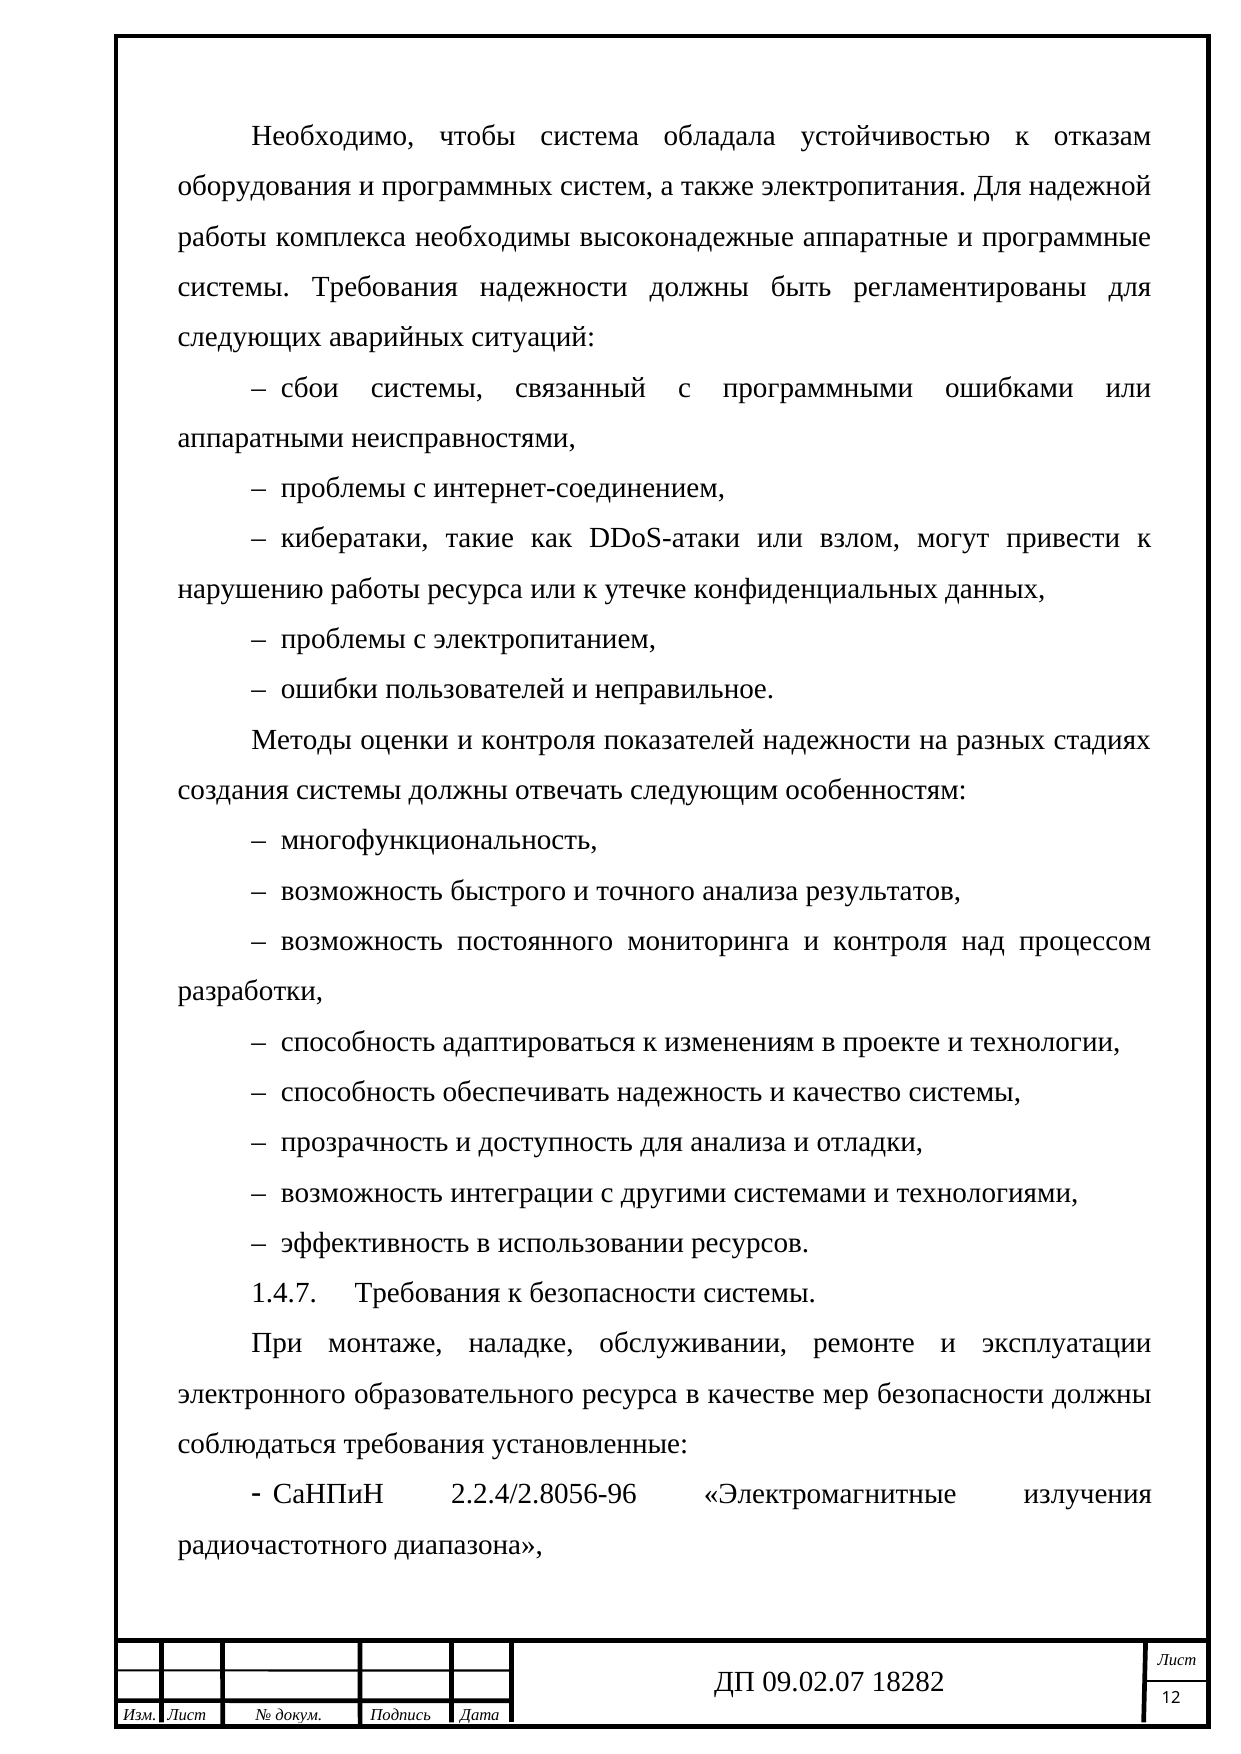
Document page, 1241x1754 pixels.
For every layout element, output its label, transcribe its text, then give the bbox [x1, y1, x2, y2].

list способность обеспечивать надежность и качество системы, [177, 1074, 1152, 1108]
list проблемы с электропитанием, [177, 621, 1152, 655]
list возможность быстрого и точного анализа результатов, [177, 873, 1152, 906]
list кибератаки, такие как DDoS-атаки или взлом, могут привести к нарушению работы ресурса или к утечке конфиденциальных данных, [177, 521, 1152, 604]
list Требования к безопасности системы. [177, 1275, 1152, 1309]
list способность адаптироваться к изменениям в проекте и технологии, [177, 1024, 1152, 1057]
list эффективность в использовании ресурсов. [177, 1225, 1152, 1258]
list СаНПиН 2.2.4/2.8056-96 «Электромагнитные излучения радиочастотного диапазона», [177, 1477, 1152, 1561]
list прозрачность и доступность для анализа и отладки, [177, 1124, 1152, 1158]
list проблемы с интернет-соединением, [177, 470, 1152, 504]
list сбои системы, связанный с программными ошибками или аппаратными неисправностями, [177, 370, 1152, 453]
list возможность интеграции с другими системами и технологиями, [177, 1175, 1152, 1208]
text Необходимо, чтобы система обладала устойчивостью к отказам оборудования и программных систем, а также электропитания. Для надежной работы комплекса необходимы высоконадежные аппаратные и программные системы. Требования надежности должны быть регламентированы для следующих аварийных ситуаций: [177, 118, 1152, 353]
list многофункциональность, [177, 822, 1152, 856]
text При монтаже, наладке, обслуживании, ремонте и эксплуатации электронного образовательного ресурса в качестве мер безопасности должны соблюдаться требования установленные: [177, 1326, 1152, 1460]
text Методы оценки и контроля показателей надежности на разных стадиях создания системы должны отвечать следующим особенностям: [177, 722, 1152, 806]
list возможность постоянного мониторинга и контроля над процессом разработки, [177, 923, 1152, 1007]
list ошибки пользователей и неправильное. [177, 672, 1152, 705]
